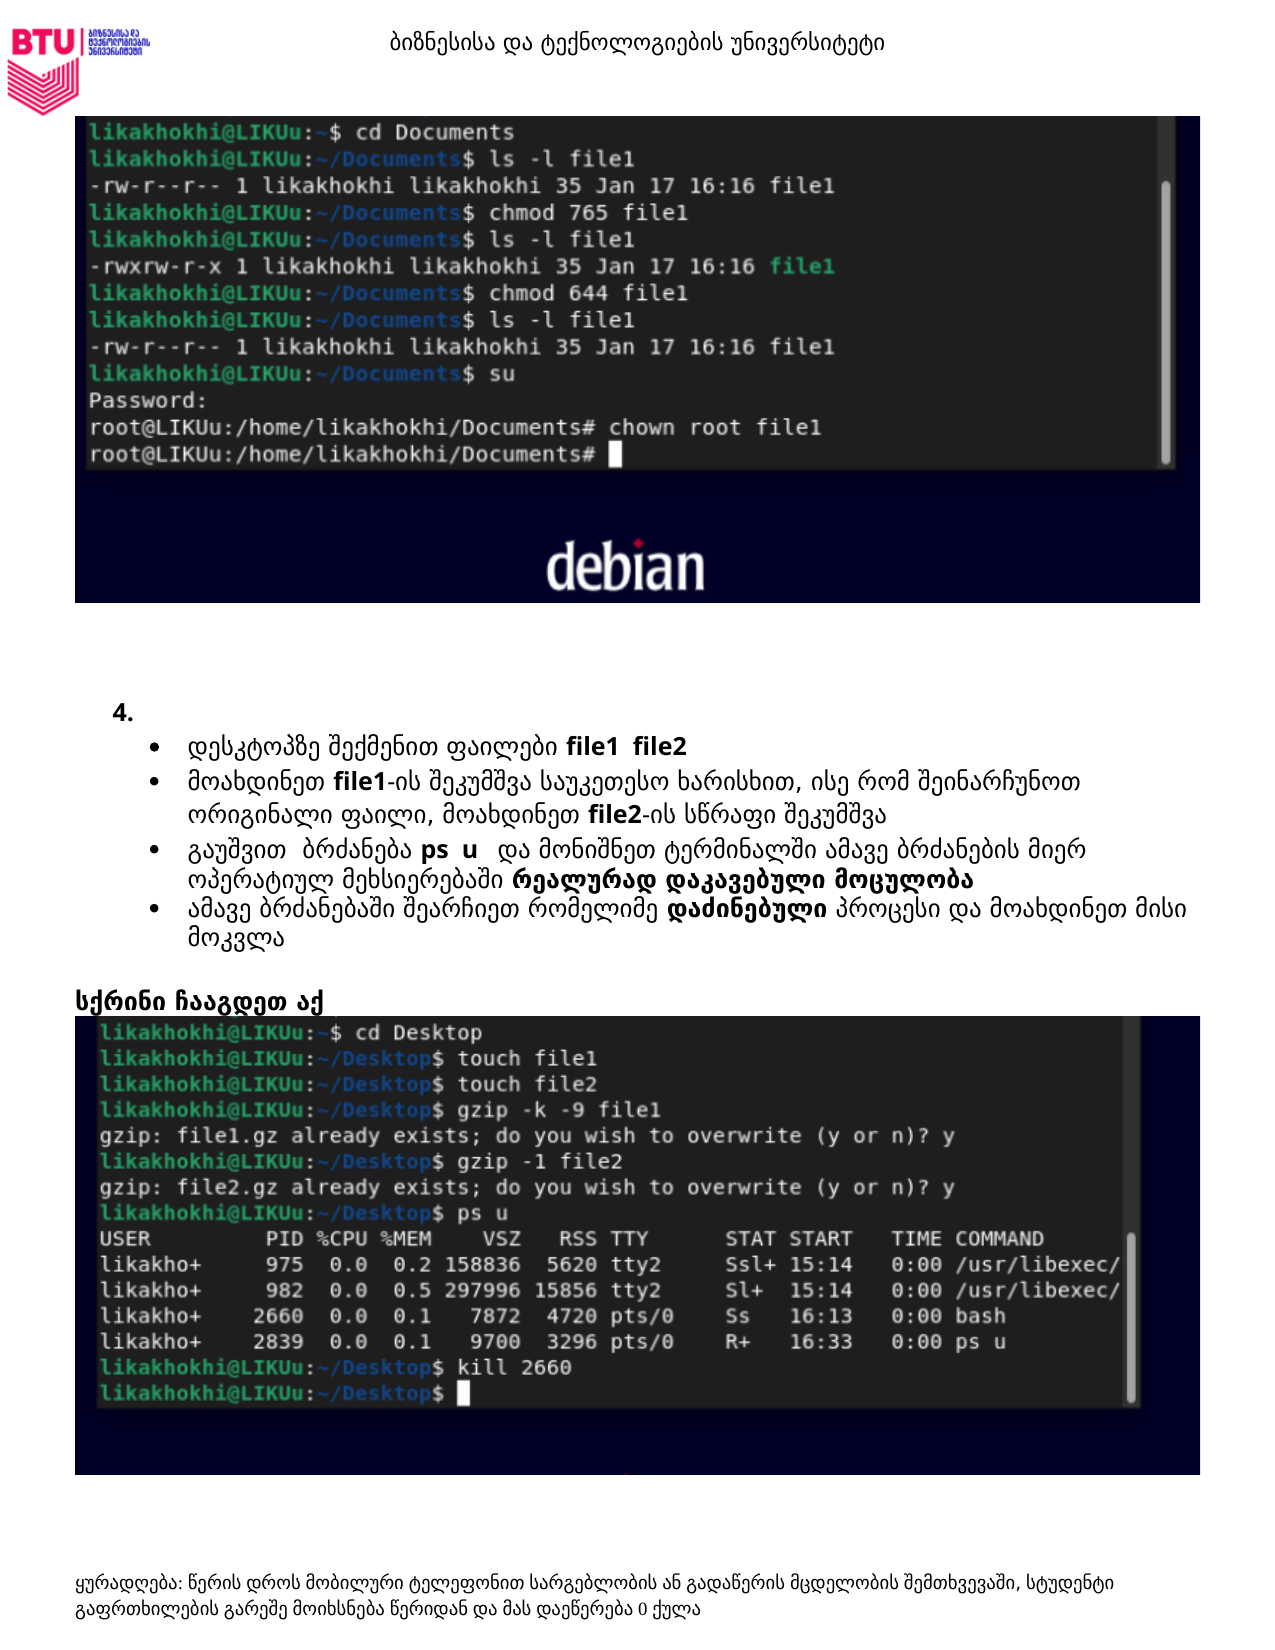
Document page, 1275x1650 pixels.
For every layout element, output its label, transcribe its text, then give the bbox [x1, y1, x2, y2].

text სქრინი ჩააგდეთ აქ [75, 987, 1200, 1016]
list ამავე ბრძანებაში შეარჩიეთ რომელიმე დაძინებული პროცესი და მოახდინეთ მისი მოკვლა [150, 894, 1200, 953]
list მოახდინეთ file1-ის შეკუმშვა საუკეთესო ხარისხით, ისე რომ შეინარჩუნოთ ორიგინალი ფაილი, მოახდინეთ file2-ის სწრაფი შეკუმშვა [150, 763, 1200, 831]
list დესკტოპზე შექმენით ფაილები file1 file2 [150, 729, 1200, 763]
list გაუშვით ბრძანება ps u და მონიშნეთ ტერმინალში ამავე ბრძანების მიერ ოპერატიულ მეხსიერებაში რეალურად დაკავებული მოცულობა [150, 831, 1200, 894]
picture [75, 1016, 1200, 1475]
picture [0, 27, 1200, 603]
